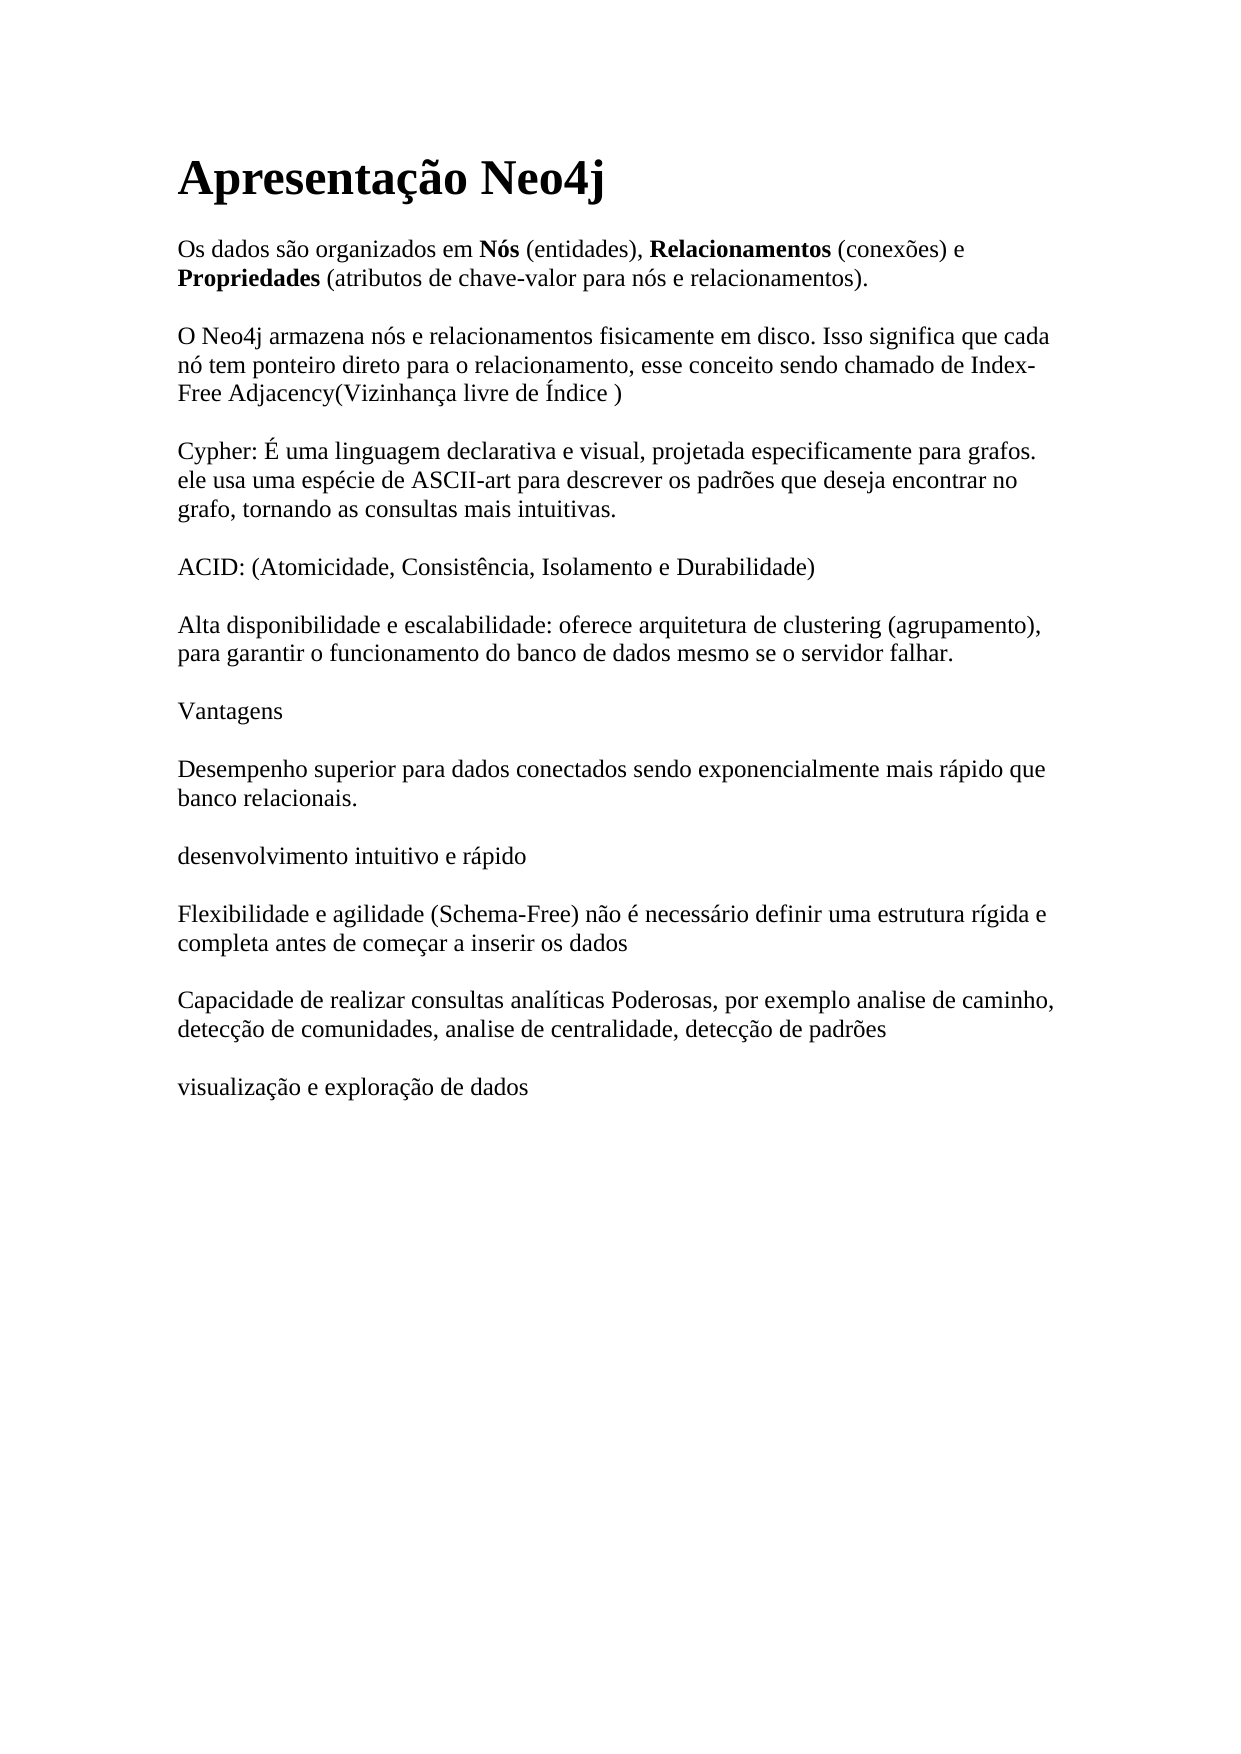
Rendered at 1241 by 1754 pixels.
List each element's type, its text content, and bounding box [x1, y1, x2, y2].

text Os dados são organizados em Nós (entidades), Relacionamentos (conexões) e Propriedades (atributos de chave-valor para nós e relacionamentos). [177, 234, 1063, 292]
text Cypher: É uma linguagem declarativa e visual, projetada especificamente para grafos. ele usa uma espécie de ASCII-art para descrever os padrões que deseja encontrar no grafo, tornando as consultas mais intuitivas. [177, 436, 1063, 523]
text Apresentação Neo4j [177, 148, 1063, 205]
text desenvolvimento intuitivo e rápido [177, 841, 1063, 870]
text Vantagens [177, 696, 1063, 725]
text Alta disponibilidade e escalabilidade: oferece arquitetura de clustering (agrupamento), para garantir o funcionamento do banco de dados mesmo se o servidor falhar. [177, 610, 1063, 667]
text Flexibilidade e agilidade (Schema-Free) não é necessário definir uma estrutura rígida e completa antes de começar a inserir os dados [177, 899, 1063, 956]
text ACID: (Atomicidade, Consistência, Isolamento e Durabilidade) [177, 552, 1063, 581]
text visualização e exploração de dados [177, 1072, 1063, 1101]
text Capacidade de realizar consultas analíticas Poderosas, por exemplo analise de caminho, detecção de comunidades, analise de centralidade, detecção de padrões [177, 986, 1063, 1043]
text Desempenho superior para dados conectados sendo exponencialmente mais rápido que banco relacionais. [177, 754, 1063, 812]
text O Neo4j armazena nós e relacionamentos fisicamente em disco. Isso significa que cada nó tem ponteiro direto para o relacionamento, esse conceito sendo chamado de Index-Free Adjacency(Vizinhança livre de Índice ) [177, 321, 1063, 407]
